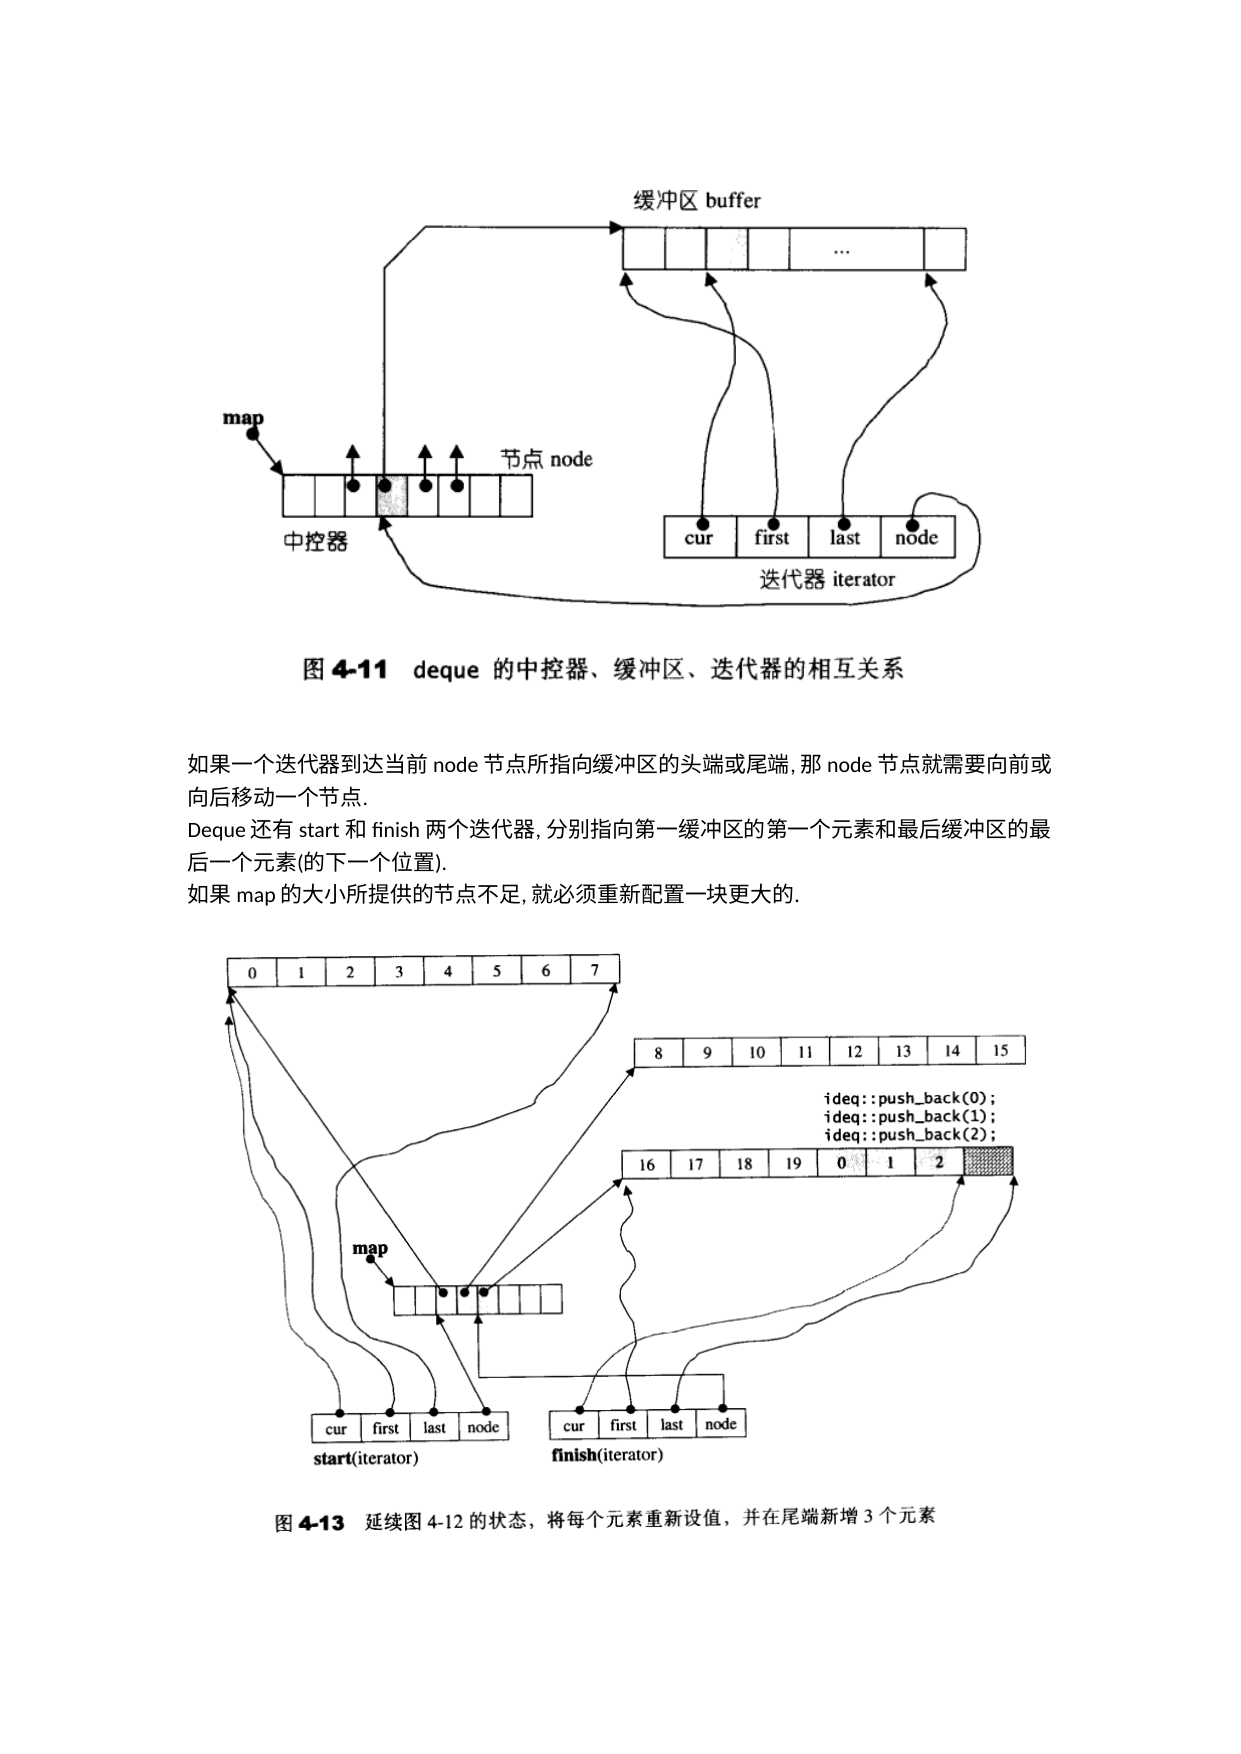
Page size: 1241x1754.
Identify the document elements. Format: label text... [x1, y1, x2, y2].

text 如果 map 的大小所提供的节点不足, 就必须重新配置一块更大的. [187, 877, 1053, 909]
picture [187, 162, 1053, 726]
text 如果一个迭代器到达当前node 节点所指向缓冲区的头端或尾端, 那node 节点就需要向前或向后移动一个节点. [187, 747, 1053, 812]
text Deque还有start 和 finish 两个迭代器, 分别指向第一缓冲区的第一个元素和最后缓冲区的最后一个元素(的下一个位置). [187, 812, 1053, 877]
picture [187, 942, 1053, 1544]
